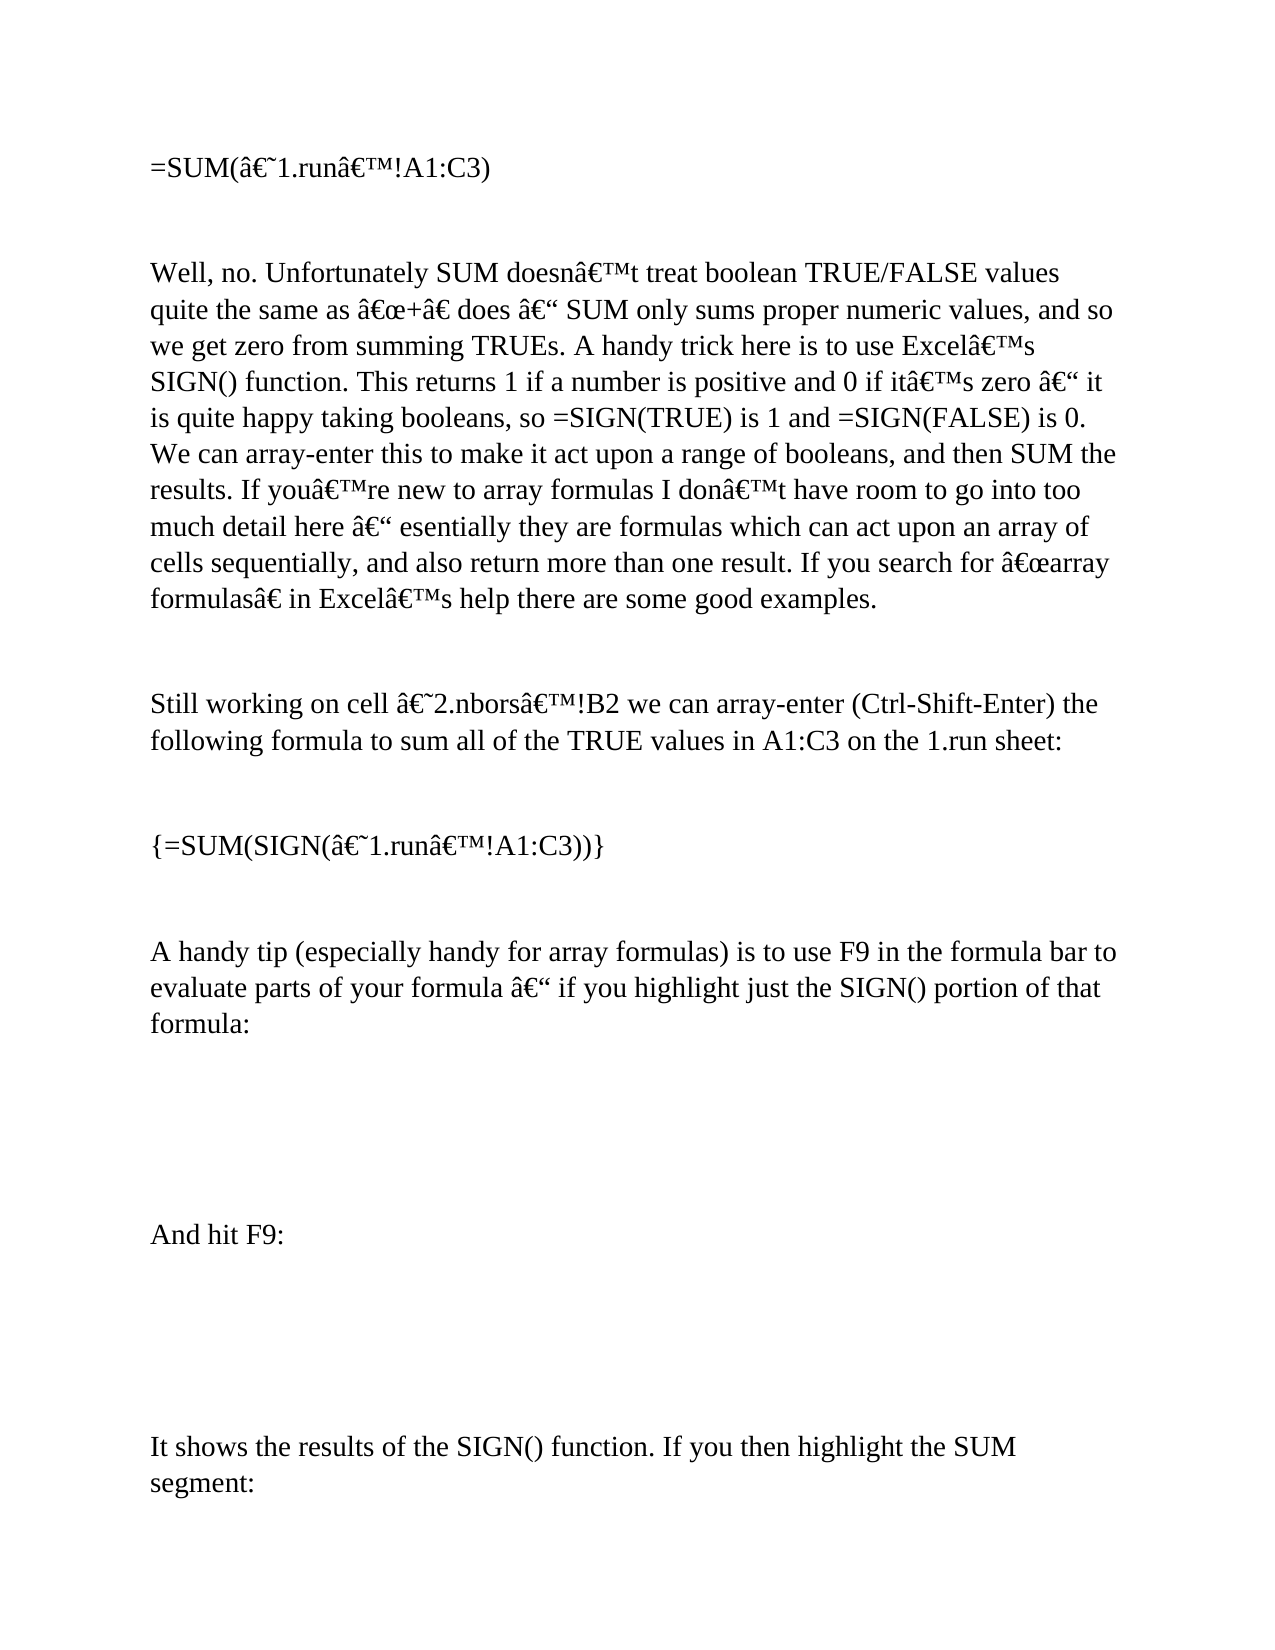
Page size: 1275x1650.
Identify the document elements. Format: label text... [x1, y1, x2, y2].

text Still working on cell â€˜2.nborsâ€™!B2 we can array-enter (Ctrl-Shift-Enter) the following formula to sum all of the TRUE values in A1:C3 on the 1.run sheet: [150, 687, 1125, 756]
text It shows the results of the SIGN() function. If you then highlight the SUM segment: [150, 1429, 1125, 1498]
text =SUM(â€˜1.runâ€™!A1:C3) [150, 150, 1125, 183]
text {=SUM(SIGN(â€˜1.runâ€™!A1:C3))} [150, 828, 1125, 862]
text And hit F9: [150, 1217, 1125, 1251]
text Well, no. Unfortunately SUM doesnâ€™t treat boolean TRUE/FALSE values quite the same as â€œ+â€ does â€“ SUM only sums proper numeric values, and so we get zero from summing TRUEs. A handy trick here is to use Excelâ€™s SIGN() function. This returns 1 if a number is positive and 0 if itâ€™s zero â€“ it is quite happy taking booleans, so =SIGN(TRUE) is 1 and =SIGN(FALSE) is 0. We can array-enter this to make it act upon a range of booleans, and then SUM the results. If youâ€™re new to array formulas I donâ€™t have room to go into too much detail here â€“ esentially they are formulas which can act upon an array of cells sequentially, and also return more than one result. If you search for â€œarray formulasâ€ in Excelâ€™s help there are some good examples. [150, 256, 1125, 614]
text A handy tip (especially handy for array formulas) is to use F9 in the formula bar to evaluate parts of your formula â€“ if you highlight just the SIGN() portion of that formula: [150, 934, 1125, 1040]
